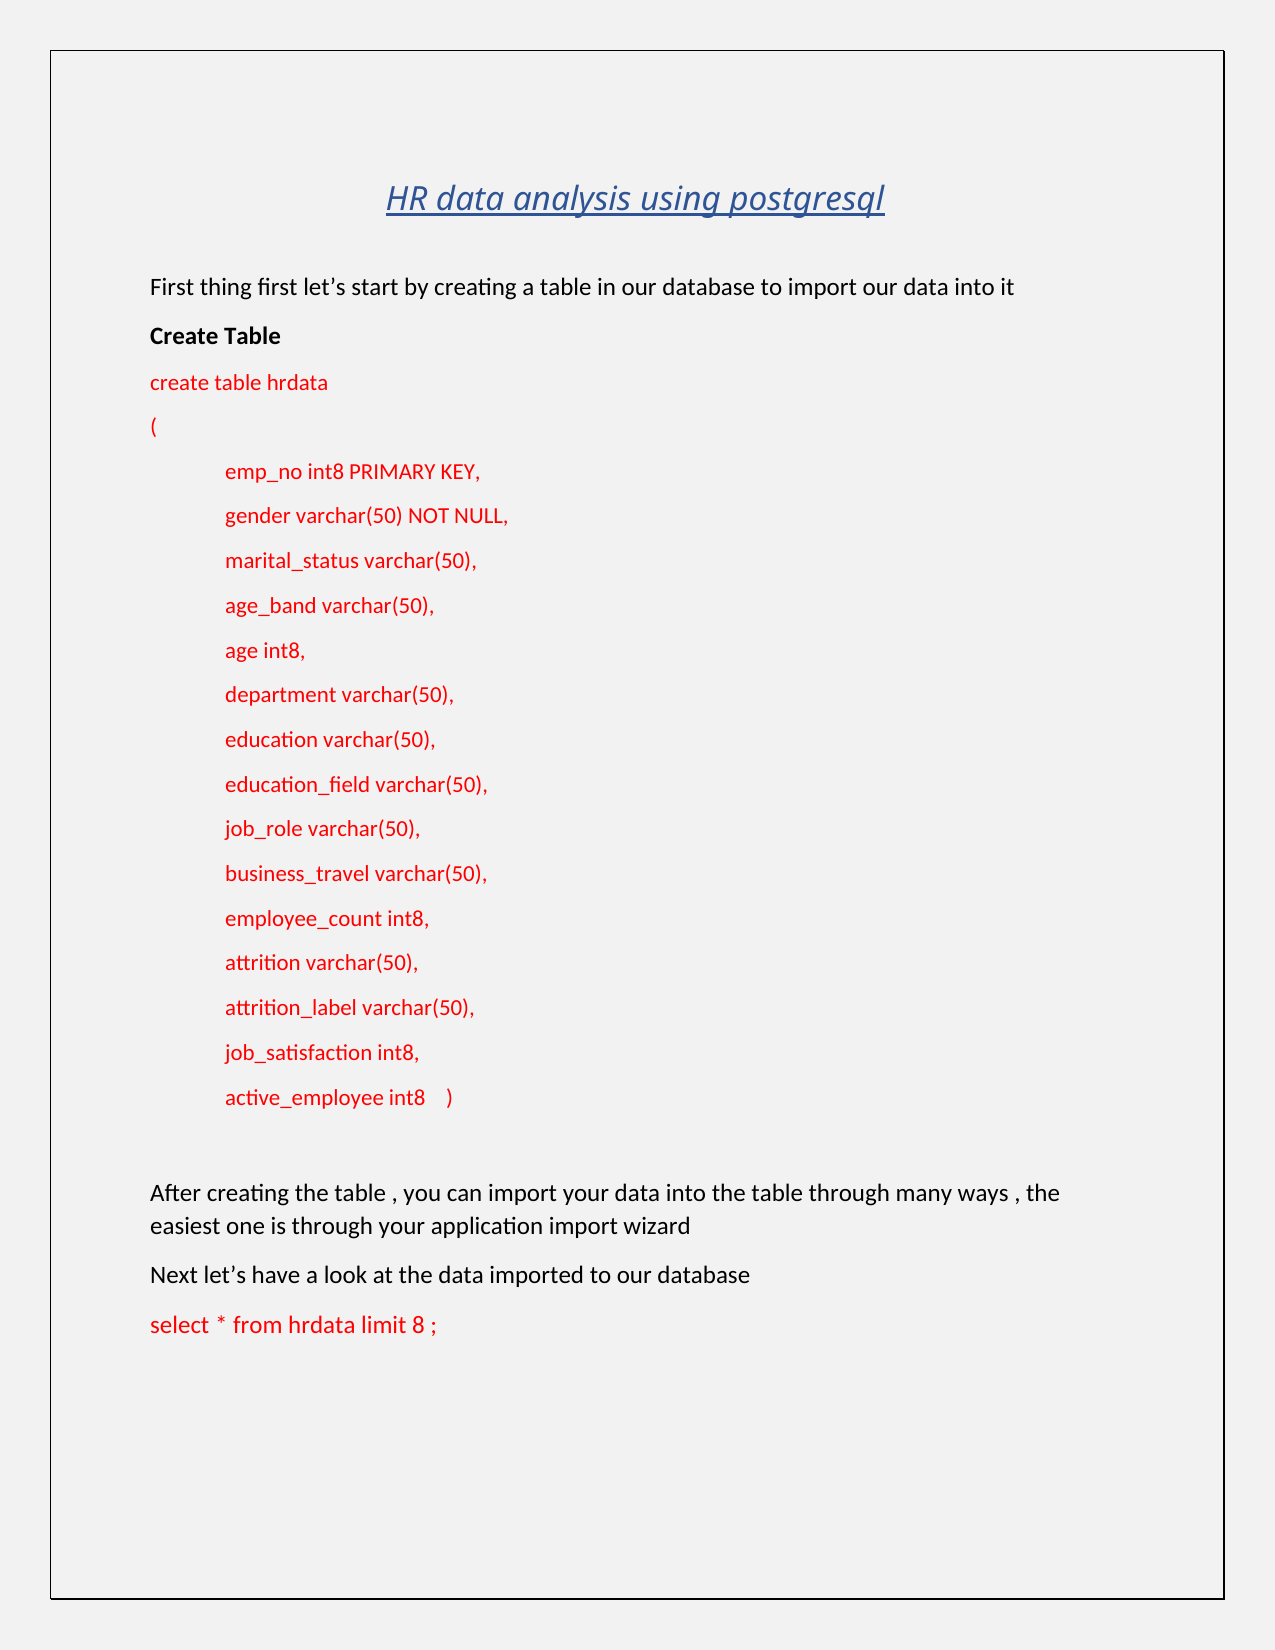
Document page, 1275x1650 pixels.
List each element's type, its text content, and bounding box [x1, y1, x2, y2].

text education_field varchar(50), [150, 770, 1124, 798]
text age int8, [150, 636, 1124, 664]
text active_employee int8 ) [150, 1083, 1124, 1111]
text create table hrdata [150, 368, 1124, 396]
text business_travel varchar(50), [150, 859, 1124, 887]
text gender varchar(50) NOT NULL, [150, 502, 1124, 530]
text After creating the table , you can import your data into the table through many ways , the easiest one is through your application import wizard [150, 1177, 1124, 1240]
text attrition_label varchar(50), [150, 993, 1124, 1021]
text education varchar(50), [150, 725, 1124, 753]
text Next let’s have a look at the data imported to our database [150, 1259, 1124, 1290]
text job_role varchar(50), [150, 814, 1124, 842]
text job_satisfaction int8, [150, 1038, 1124, 1066]
text department varchar(50), [150, 680, 1124, 708]
text attrition varchar(50), [150, 948, 1124, 977]
text Create Table [150, 320, 1124, 351]
text employee_count int8, [150, 904, 1124, 932]
text age_band varchar(50), [150, 591, 1124, 619]
text emp_no int8 PRIMARY KEY, [150, 457, 1124, 485]
text marital_status varchar(50), [150, 546, 1124, 574]
text select * from hrdata limit 8 ; [150, 1309, 1124, 1339]
text ( [150, 412, 1124, 440]
subtitle HR data analysis using postgresql [150, 175, 1124, 220]
text First thing first let’s start by creating a table in our database to import our data into it [150, 271, 1124, 301]
